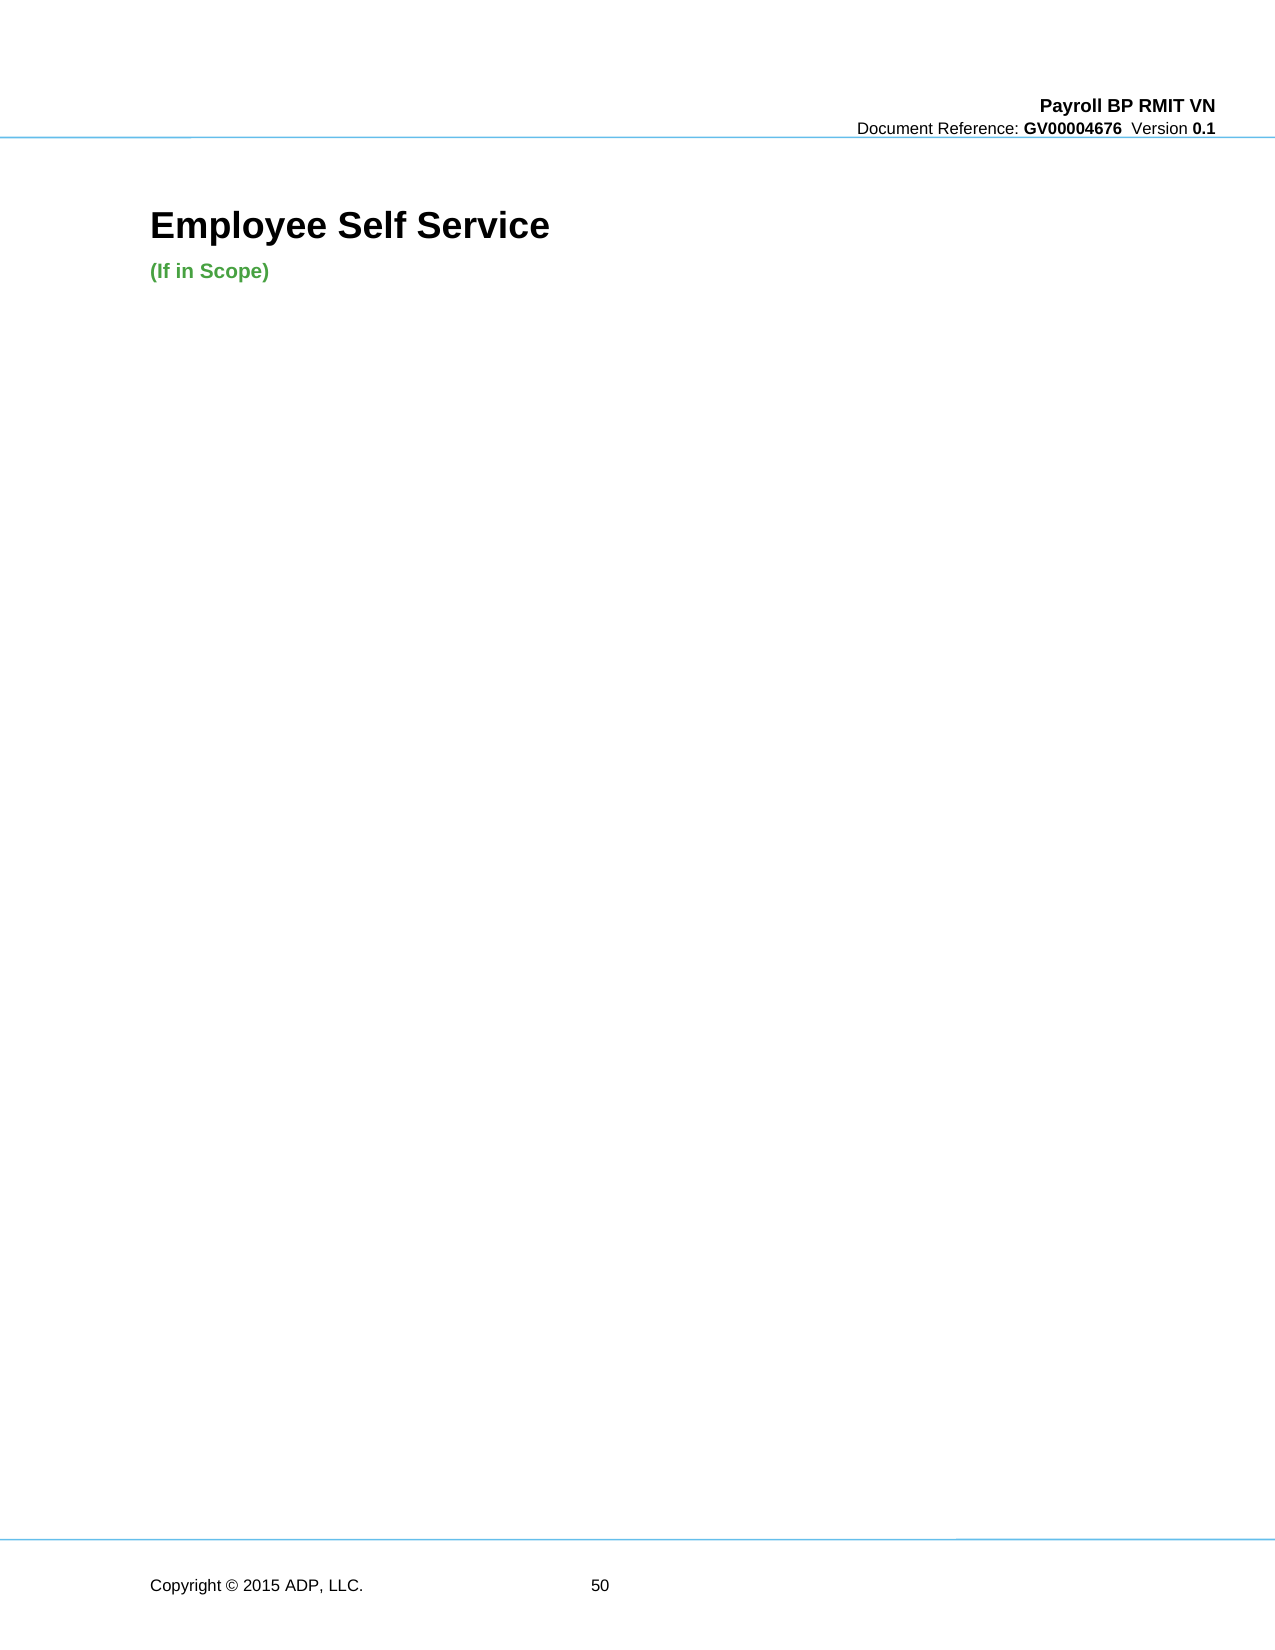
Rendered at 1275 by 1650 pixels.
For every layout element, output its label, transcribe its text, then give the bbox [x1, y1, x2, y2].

subtitle Employee Self Service [150, 203, 1125, 247]
text (If in Scope) [150, 259, 1125, 283]
